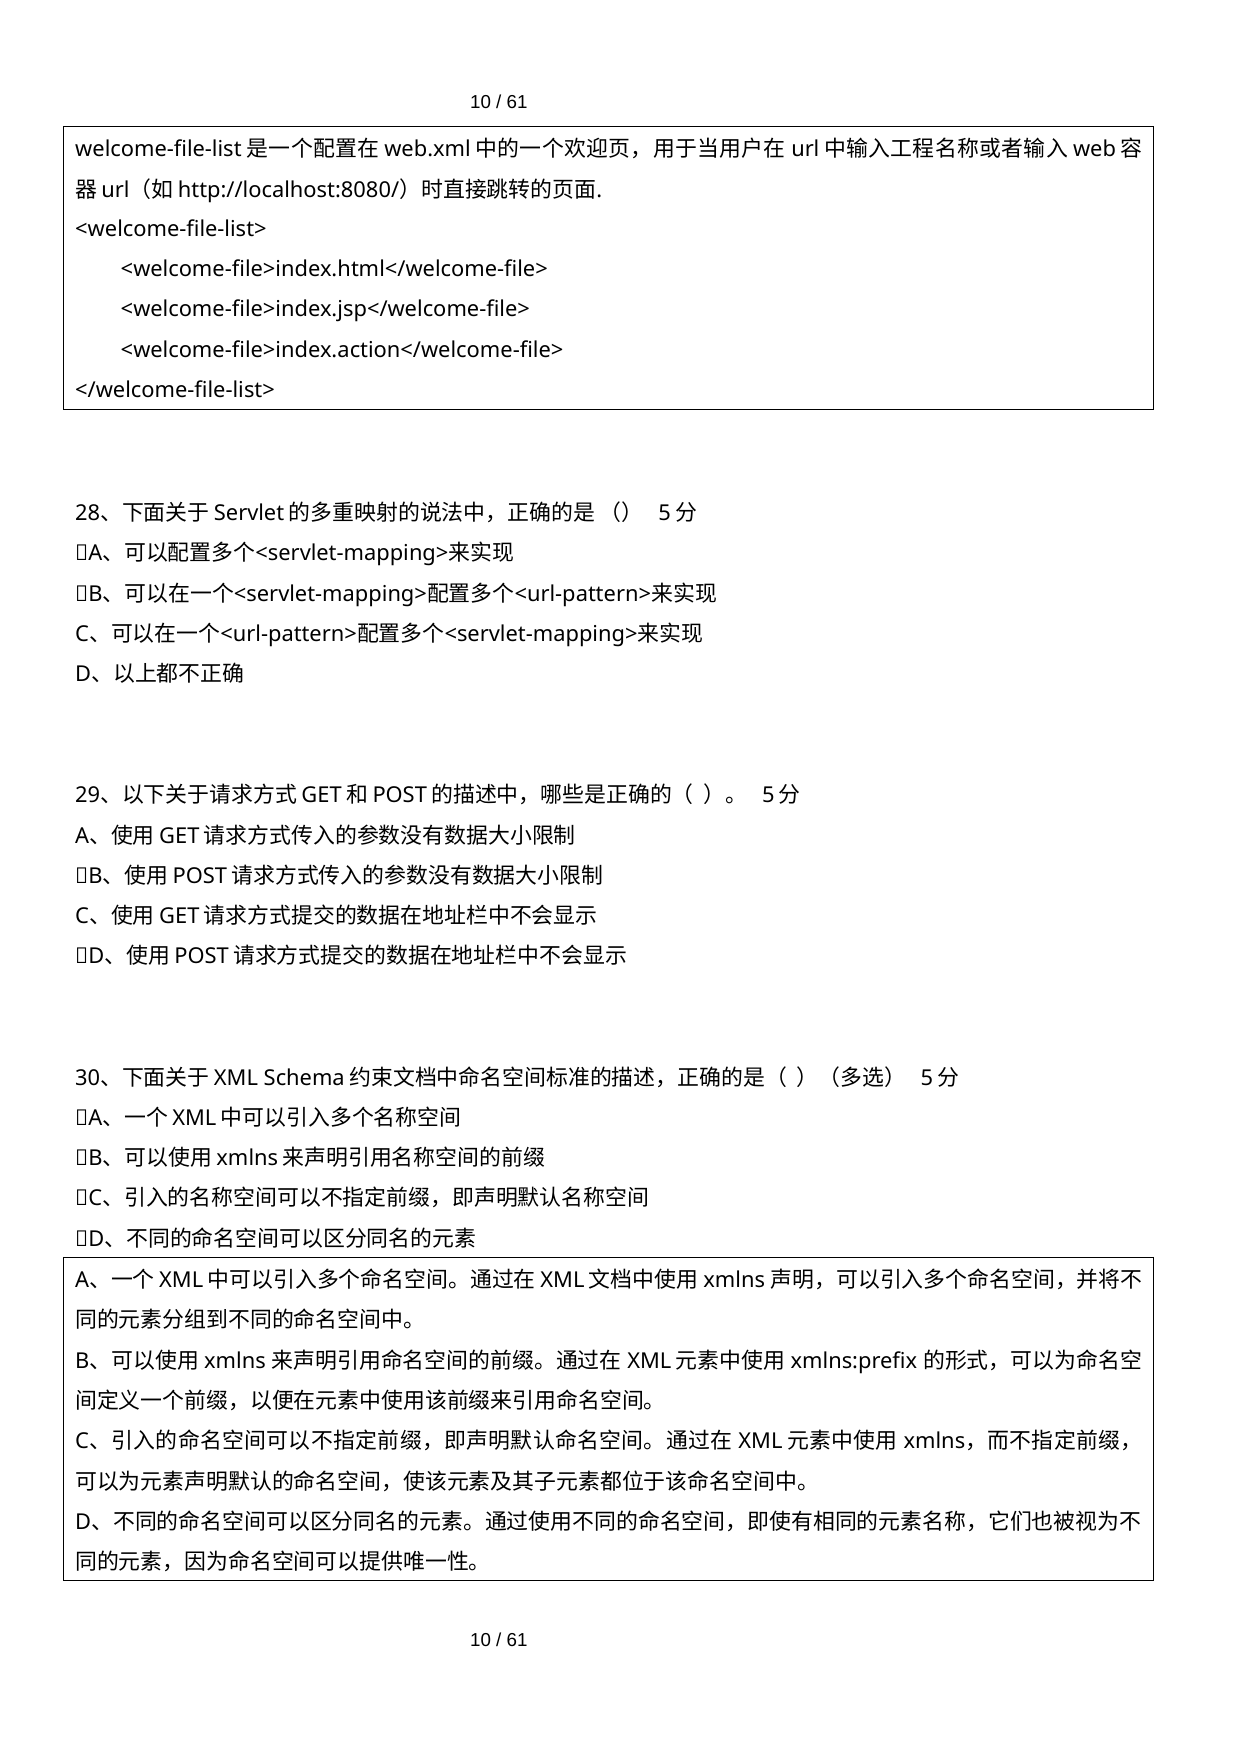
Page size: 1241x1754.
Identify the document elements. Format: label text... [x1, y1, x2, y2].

list ✅B、使用POST请求方式传入的参数没有数据大小限制 [75, 854, 1165, 894]
list ✅A、可以配置多个<servlet-mapping>来实现 [75, 531, 1165, 571]
list ✅A、一个XML中可以引入多个名称空间 [75, 1096, 1165, 1136]
list ✅B、可以在一个<servlet-mapping>配置多个<url-pattern>来实现 [75, 571, 1165, 612]
list 30、下面关于XML Schema约束文档中命名空间标准的描述，正确的是（ ）（多选） 5分 [75, 1055, 1165, 1096]
list C、使用GET请求方式提交的数据在地址栏中不会显示 [75, 894, 1165, 934]
list ✅B、可以使用xmlns来声明引用名称空间的前缀 [75, 1136, 1165, 1176]
table_header welcome-file-list是一个配置在web.xml中的一个欢迎页，用于当用户在url中输入工程名称或者输入web容器url（如http://localhost:8080/）时直接跳转的页面. <welcome-file-list> <welcome-file>index.html</welcome-file> <welcome-file>index.jsp</welcome-file> <welcome-file>index.action</welcome-file> </welcome-file-list> [64, 127, 1153, 409]
list A、使用GET请求方式传入的参数没有数据大小限制 [75, 813, 1165, 854]
list 29、以下关于请求方式GET和POST的描述中，哪些是正确的（ ）。 5分 [75, 773, 1165, 813]
list 28、下面关于Servlet的多重映射的说法中，正确的是 （） 5分 [75, 491, 1165, 531]
list C、可以在一个<url-pattern>配置多个<servlet-mapping>来实现 [75, 612, 1165, 652]
list D、以上都不正确 [75, 652, 1165, 692]
list ✅D、不同的命名空间可以区分同名的元素 [75, 1216, 1165, 1257]
list ✅C、引入的名称空间可以不指定前缀，即声明默认名称空间 [75, 1176, 1165, 1216]
list ✅D、使用POST请求方式提交的数据在地址栏中不会显示 [75, 934, 1165, 974]
table_header A、一个XML中可以引入多个命名空间。通过在XML文档中使用 xmlns 声明，可以引入多个命名空间，并将不同的元素分组到不同的命名空间中。 B、可以使用 xmlns 来声明引用命名空间的前缀。通过在XML元素中使用 xmlns:prefix 的形式，可以为命名空间定义一个前缀，以便在元素中使用该前缀来引用命名空间。 C、引入的命名空间可以不指定前缀，即声明默认命名空间。通过在XML元素中使用 xmlns，而不指定前缀，可以为元素声明默认的命名空间，使该元素及其子元素都位于该命名空间中。 D、不同的命名空间可以区分同名的元素。通过使用不同的命名空间，即使有相同的元素名称，它们也被视为不同的元素，因为命名空间可以提供唯一性。 [64, 1258, 1153, 1580]
